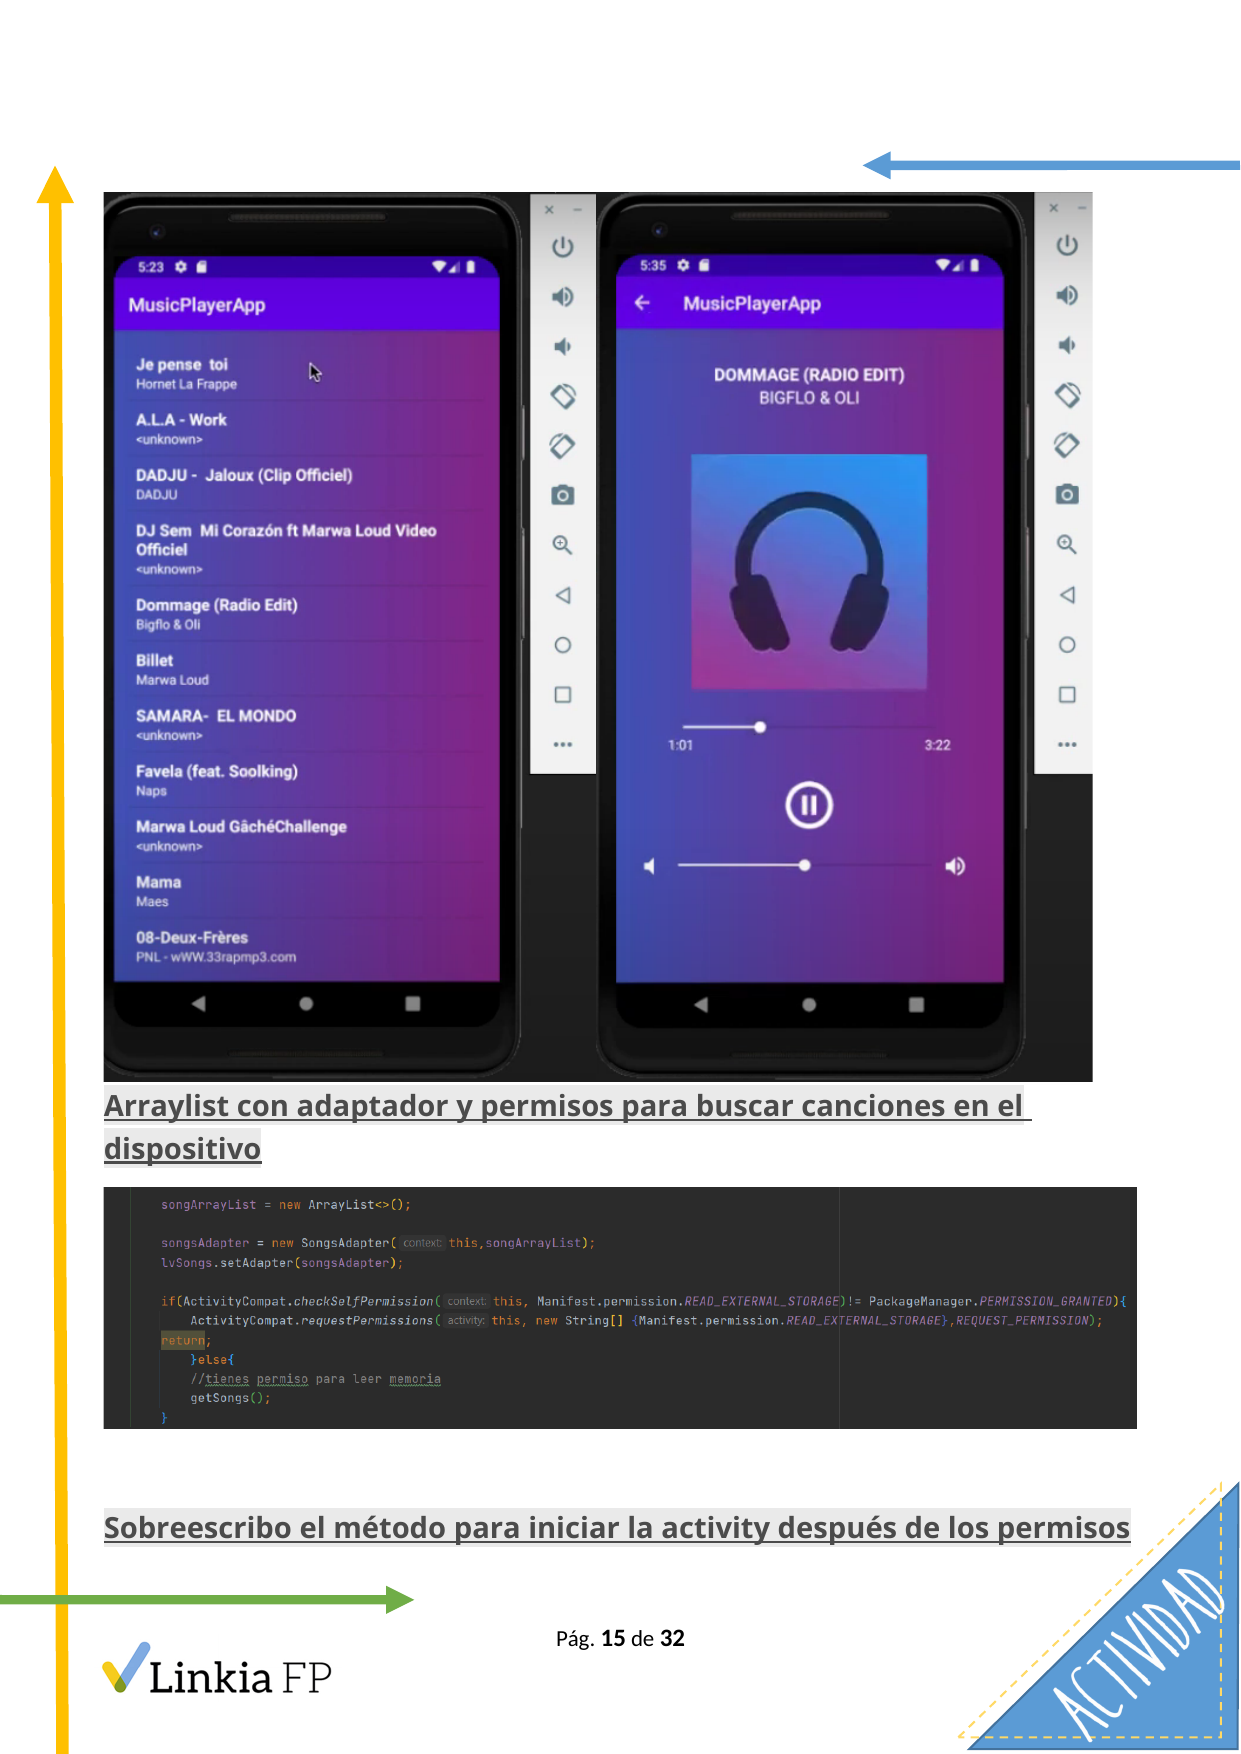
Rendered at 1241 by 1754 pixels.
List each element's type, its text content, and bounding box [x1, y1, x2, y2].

picture [103, 192, 1093, 1082]
picture [103, 1187, 1137, 1429]
picture [1041, 1553, 1237, 1749]
text Sobreescribo el método para iniciar la activity después de los permisos [103, 1507, 1137, 1547]
picture [94, 1634, 343, 1702]
